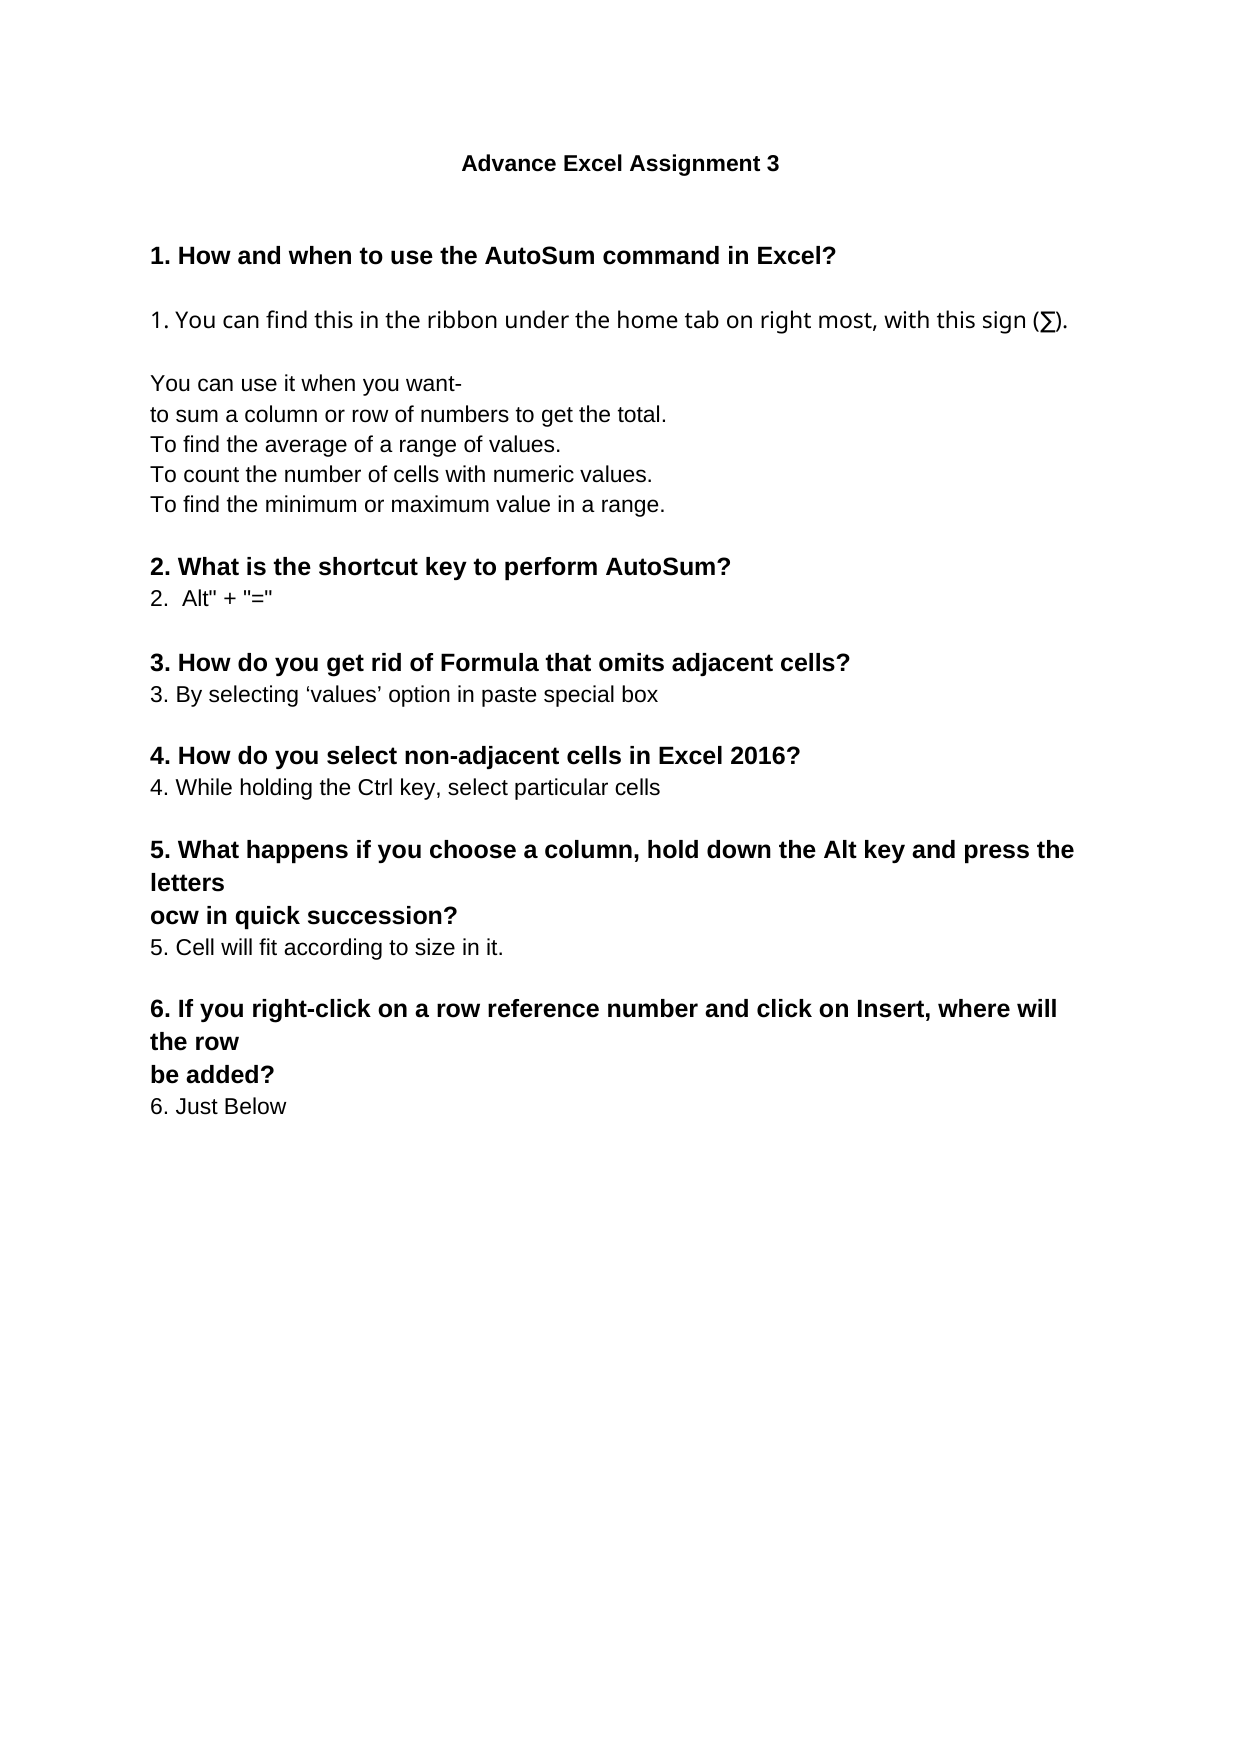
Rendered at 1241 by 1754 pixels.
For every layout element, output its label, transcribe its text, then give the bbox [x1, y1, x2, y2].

text 5. What happens if you choose a column, hold down the Alt key and press the letters [150, 835, 1090, 897]
text be added? [150, 1060, 1090, 1089]
text 2. Alt" + "=" [150, 585, 1090, 611]
text 1. You can find this in the ribbon under the home tab on right most, with this sign (∑). [150, 304, 1090, 336]
text To count the number of cells with numeric values. [150, 461, 1090, 487]
text 6. If you right-click on a row reference number and click on Insert, where will the row [150, 994, 1090, 1056]
text To find the minimum or maximum value in a range. [150, 491, 1090, 518]
text 4. While holding the Ctrl key, select particular cells [150, 774, 1090, 801]
text 1. How and when to use the AutoSum command in Excel? [150, 241, 1090, 270]
text To find the average of a range of values. [150, 431, 1090, 457]
text 6. Just Below [150, 1093, 1090, 1120]
text 2. What is the shortcut key to perform AutoSum? [150, 552, 1090, 580]
text Advance Excel Assignment 3 [150, 150, 1090, 176]
text 3. By selecting ‘values’ option in paste special box [150, 681, 1090, 707]
text to sum a column or row of numbers to get the total. [150, 401, 1090, 427]
text 4. How do you select non-adjacent cells in Excel 2016? [150, 741, 1090, 770]
text ocw in quick succession? [150, 901, 1090, 929]
text You can use it when you want- [150, 370, 1090, 397]
text 3. How do you get rid of Formula that omits adjacent cells? [150, 648, 1090, 677]
text 5. Cell will fit according to size in it. [150, 934, 1090, 960]
